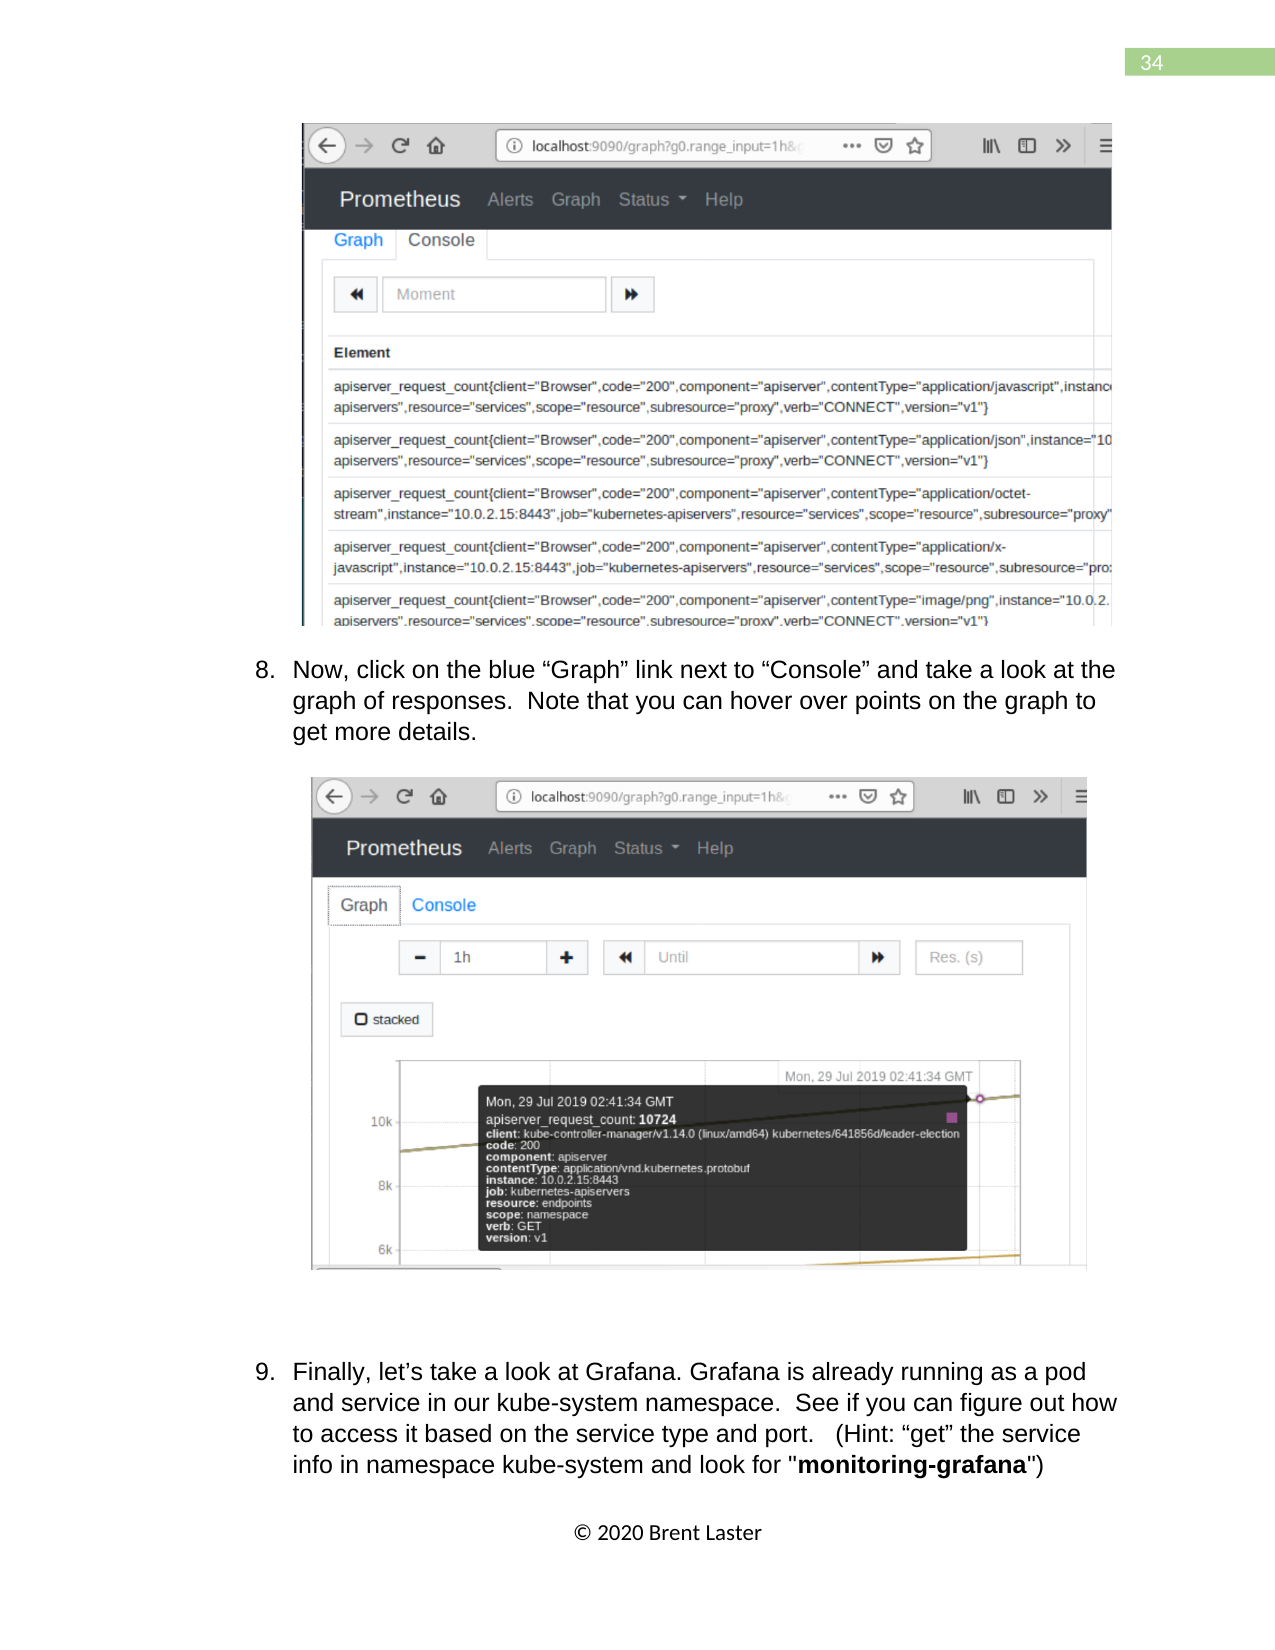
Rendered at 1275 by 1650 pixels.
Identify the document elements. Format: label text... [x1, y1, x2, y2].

list Finally, let’s take a look at Grafana. Grafana is already running as a pod and service in our kube-system namespace. See if you can figure out how to access it based on the service type and port. (Hint: “get” the service info in namespace kube-system and look for "monitoring-grafana") [255, 1357, 1125, 1478]
picture [311, 777, 1087, 1270]
list Now, click on the blue “Graph” link next to “Console” and take a look at the graph of responses. Note that you can hover over points on the graph to get more details. [255, 655, 1125, 746]
picture [301, 123, 1113, 626]
